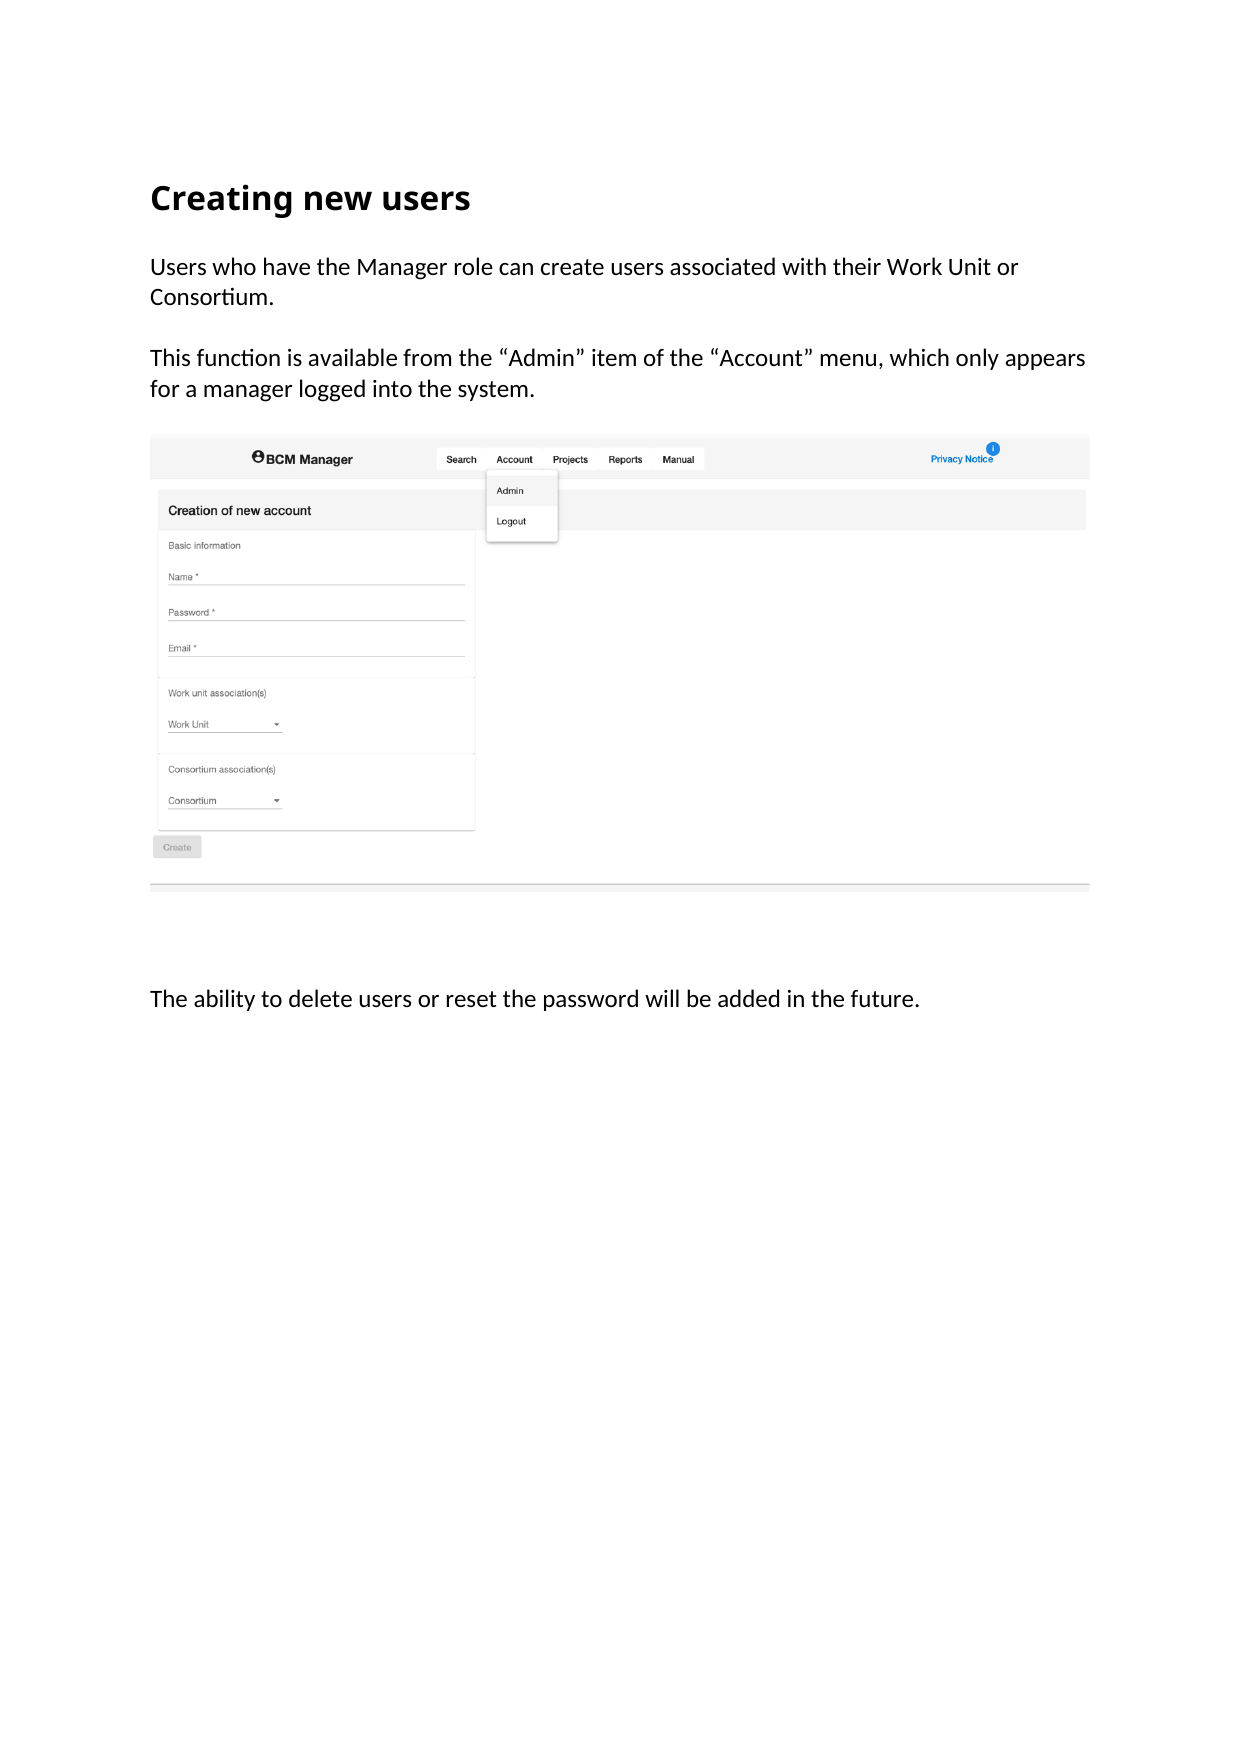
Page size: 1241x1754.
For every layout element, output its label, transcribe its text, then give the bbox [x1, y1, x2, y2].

text The ability to delete users or reset the password will be added in the future. [150, 983, 1090, 1013]
text This function is available from the “Admin” item of the “Account” menu, which only appears for a manager logged into the system. [150, 342, 1090, 403]
picture [150, 434, 1090, 892]
subtitle Creating new users [150, 175, 1090, 220]
text Users who have the Manager role can create users associated with their Work Unit or Consortium. [150, 220, 1090, 312]
